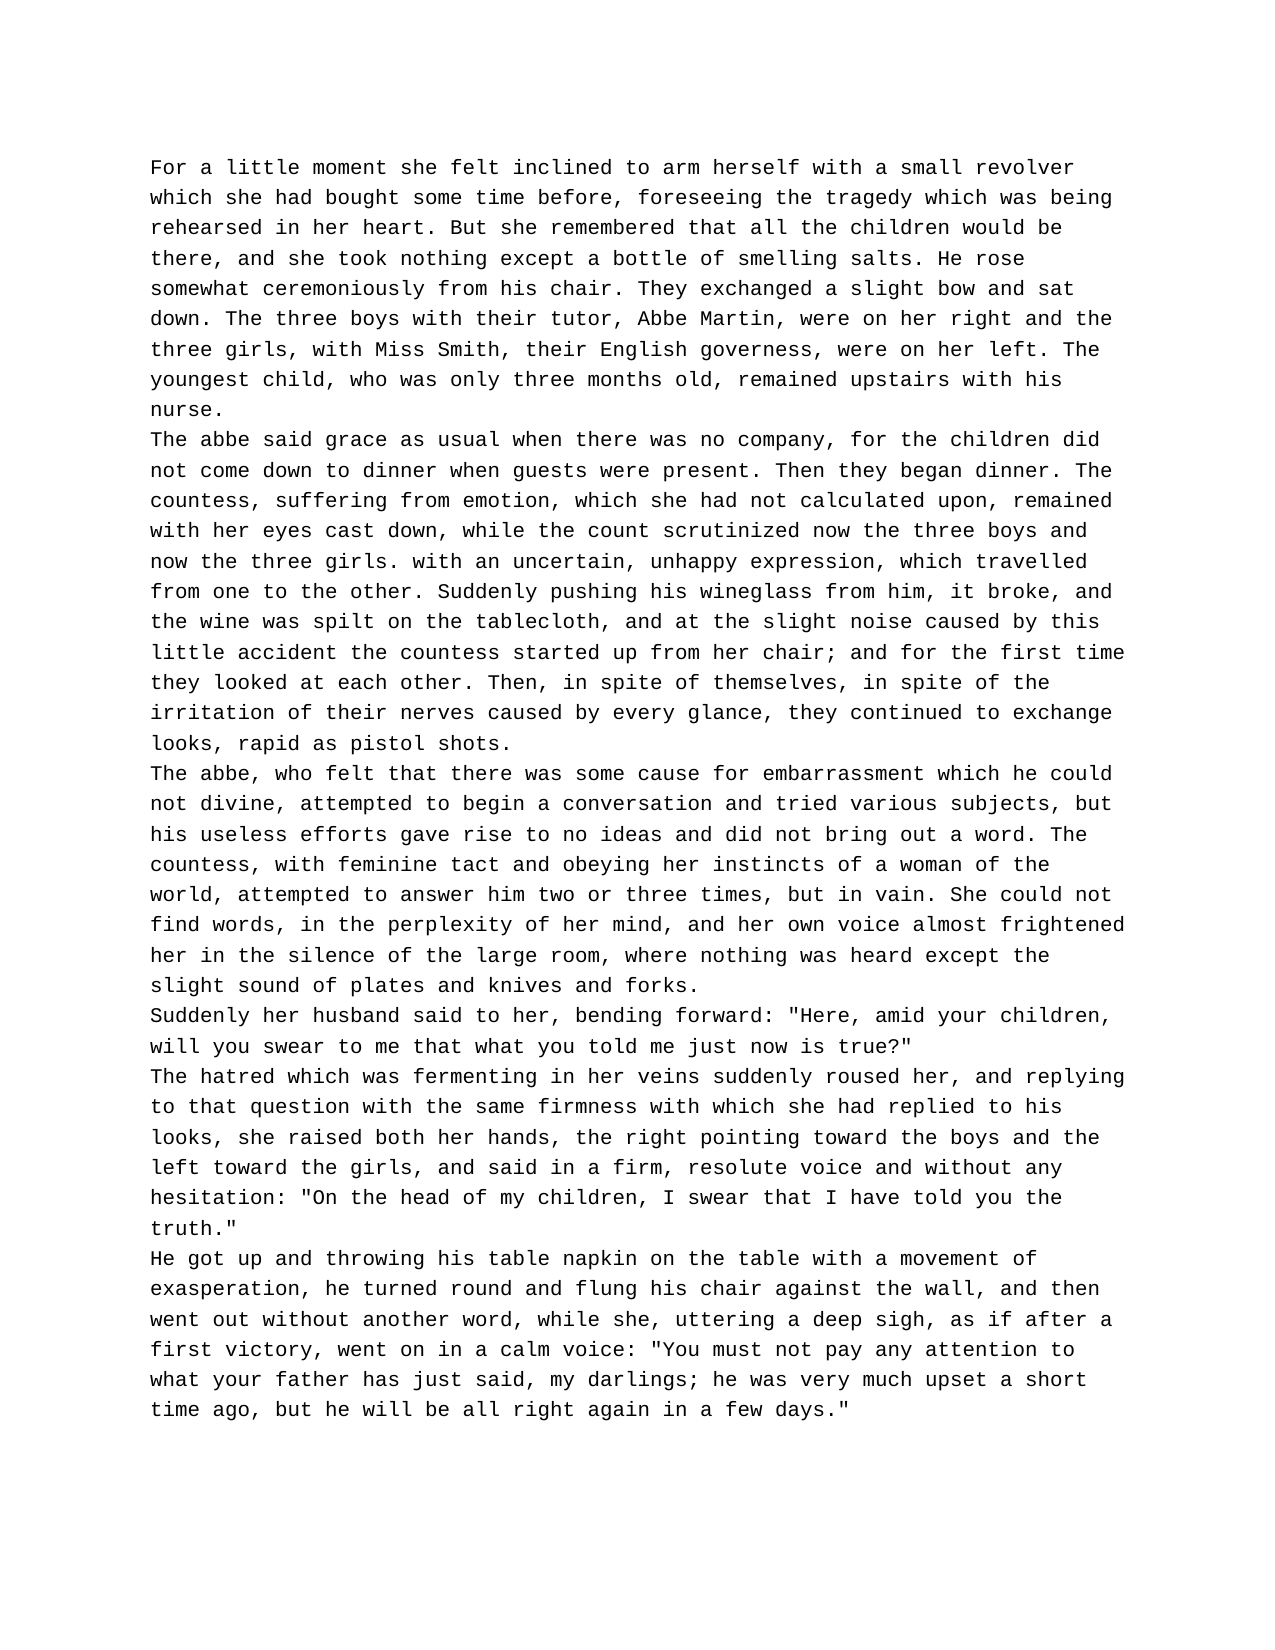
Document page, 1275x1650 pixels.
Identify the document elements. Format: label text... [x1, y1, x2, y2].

text For a little moment she felt inclined to arm herself with a small revolver which she had bought some time before, foreseeing the tragedy which was being rehearsed in her heart. But she remembered that all the children would be there, and she took nothing except a bottle of smelling salts. He rose somewhat ceremoniously from his chair. They exchanged a slight bow and sat down. The three boys with their tutor, Abbe Martin, were on her right and the three girls, with Miss Smith, their English governess, were on her left. The youngest child, who was only three months old, remained upstairs with his nurse. [150, 150, 1125, 423]
text The abbe said grace as usual when there was no company, for the children did not come down to dinner when guests were present. Then they began dinner. The countess, suffering from emotion, which she had not calculated upon, remained with her eyes cast down, while the count scrutinized now the three boys and now the three girls. with an uncertain, unhappy expression, which travelled from one to the other. Suddenly pushing his wineglass from him, it broke, and the wine was spilt on the tablecloth, and at the slight noise caused by this little accident the countess started up from her chair; and for the first time they looked at each other. Then, in spite of themselves, in spite of the irritation of their nerves caused by every glance, they continued to exchange looks, rapid as pistol shots. [150, 423, 1125, 756]
text Suddenly her husband said to her, bending forward: "Here, amid your children, will you swear to me that what you told me just now is true?" [150, 999, 1125, 1059]
text The abbe, who felt that there was some cause for embarrassment which he could not divine, attempted to begin a conversation and tried various subjects, but his useless efforts gave rise to no ideas and did not bring out a word. The countess, with feminine tact and obeying her instincts of a woman of the world, attempted to answer him two or three times, but in vain. She could not find words, in the perplexity of her mind, and her own voice almost frightened her in the silence of the large room, where nothing was heard except the slight sound of plates and knives and forks. [150, 756, 1125, 999]
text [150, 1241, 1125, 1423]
text The hatred which was fermenting in her veins suddenly roused her, and replying to that question with the same firmness with which she had replied to his looks, she raised both her hands, the right pointing toward the boys and the left toward the girls, and said in a firm, resolute voice and without any hesitation: "On the head of my children, I swear that I have told you the truth." [150, 1059, 1125, 1241]
